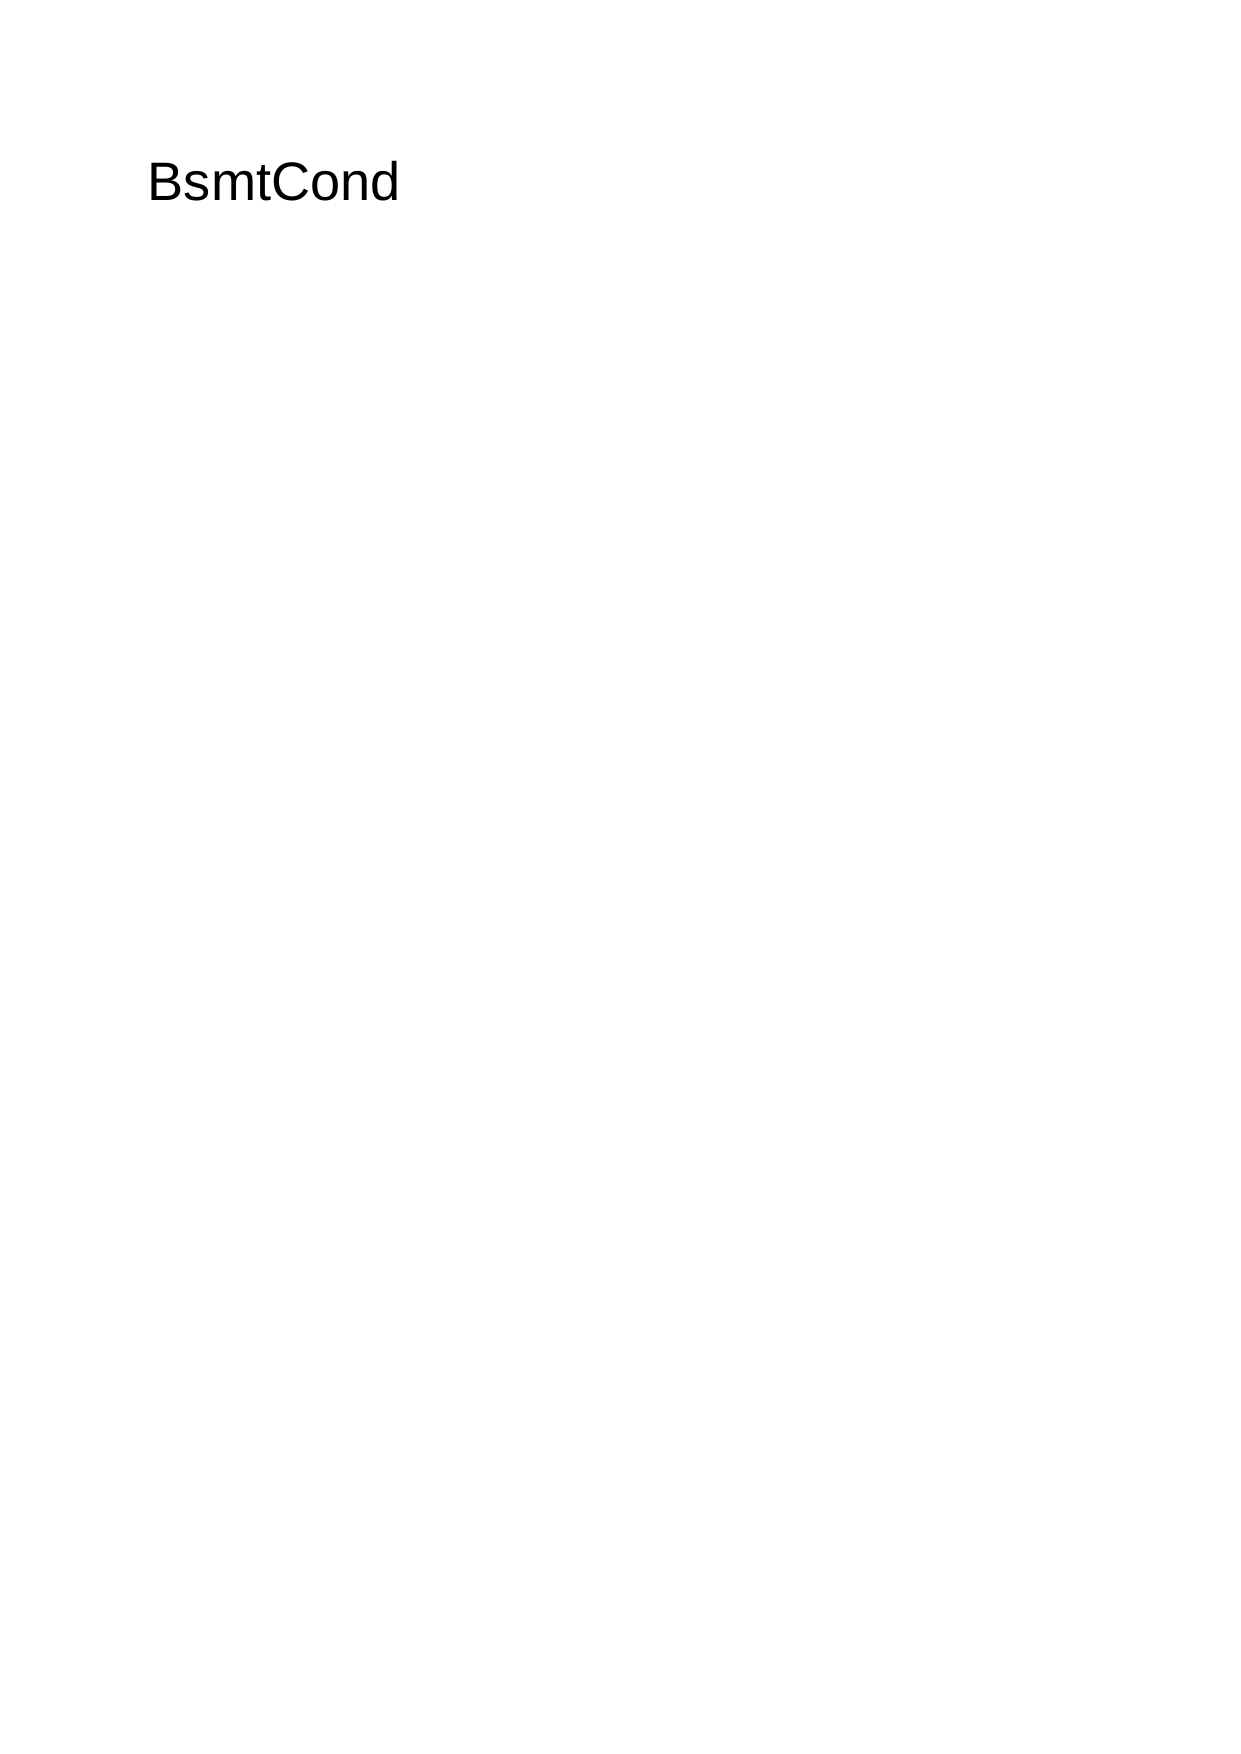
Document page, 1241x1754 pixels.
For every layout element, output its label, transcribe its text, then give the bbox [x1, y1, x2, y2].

title BsmtCond [148, 150, 1090, 212]
